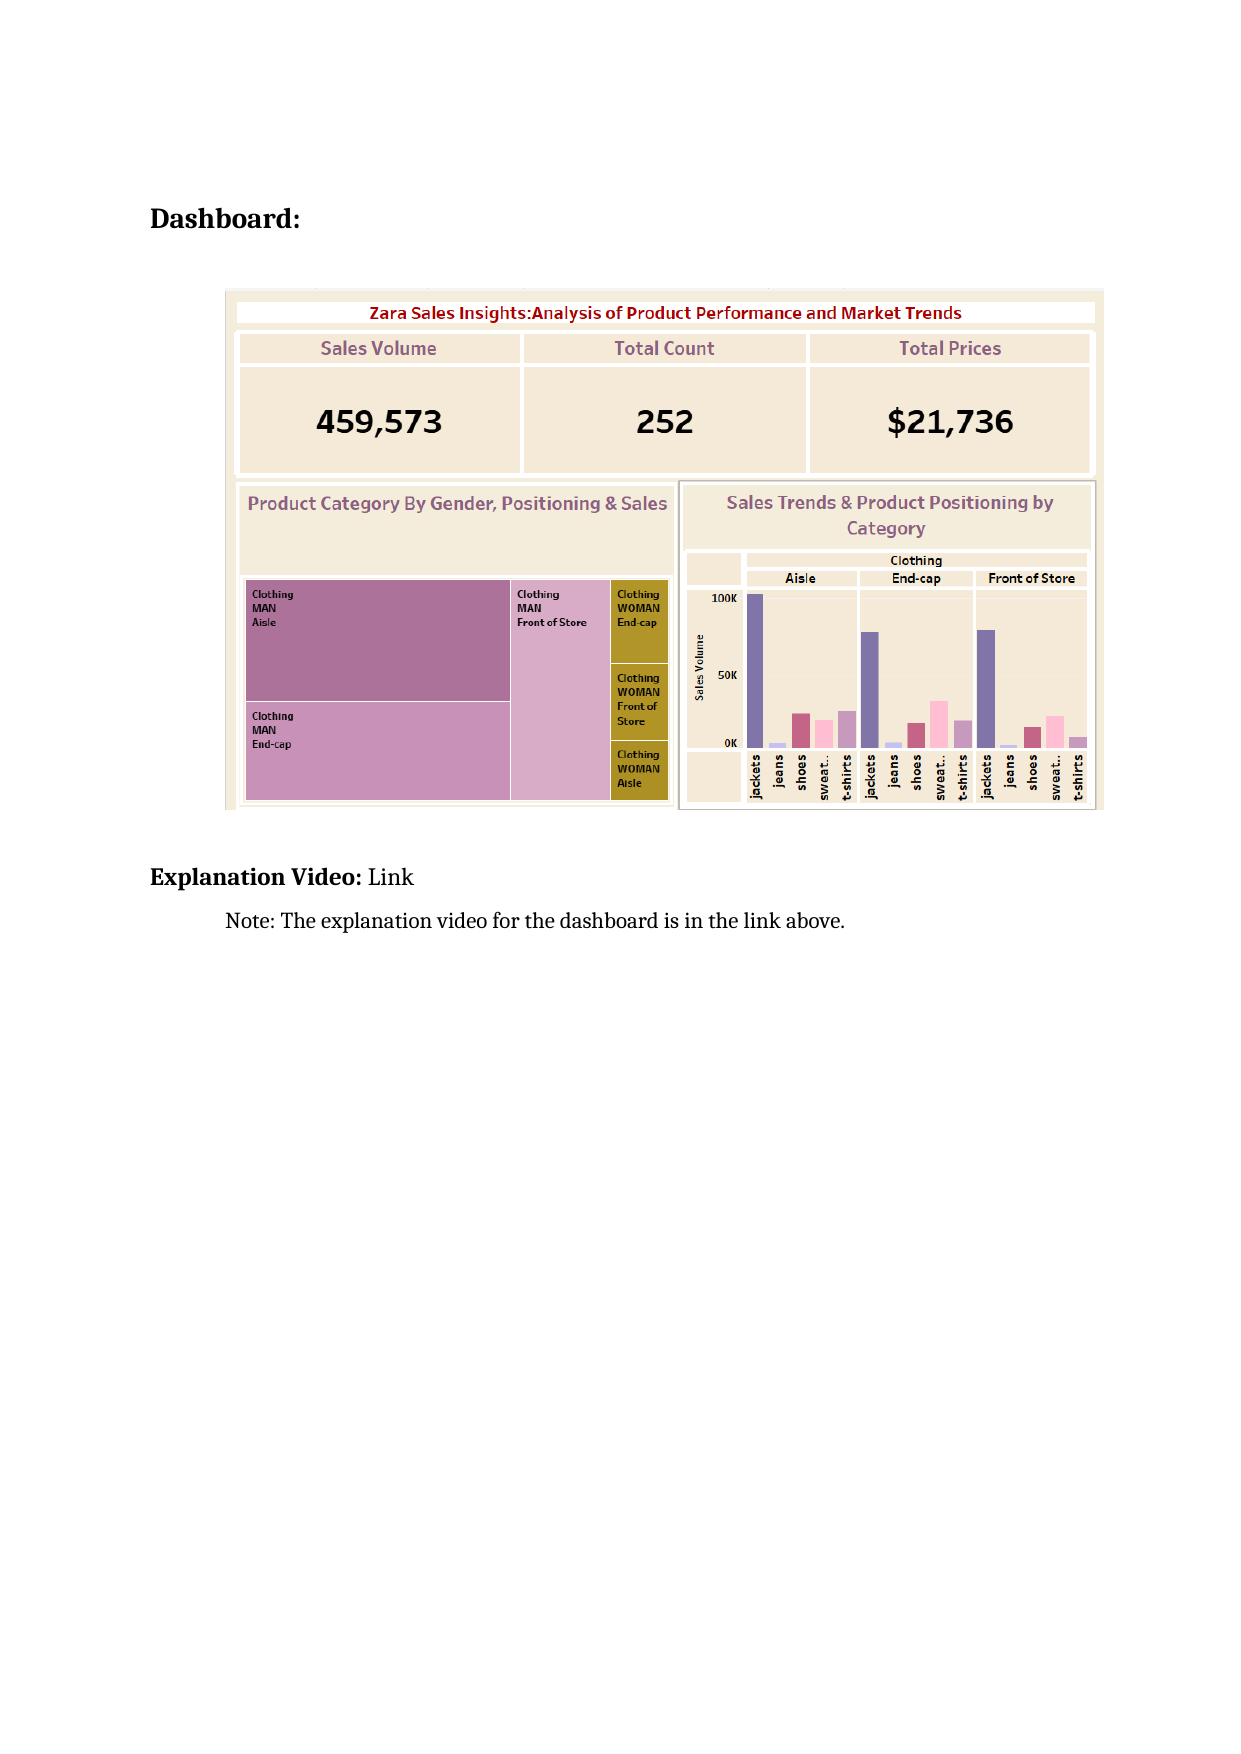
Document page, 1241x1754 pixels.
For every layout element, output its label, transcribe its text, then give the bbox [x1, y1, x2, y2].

picture [225, 288, 1104, 810]
text Dashboard: [150, 203, 1090, 236]
text Explanation Video: Link [150, 863, 1090, 891]
text Note: The explanation video for the dashboard is in the link above. [225, 908, 1090, 934]
